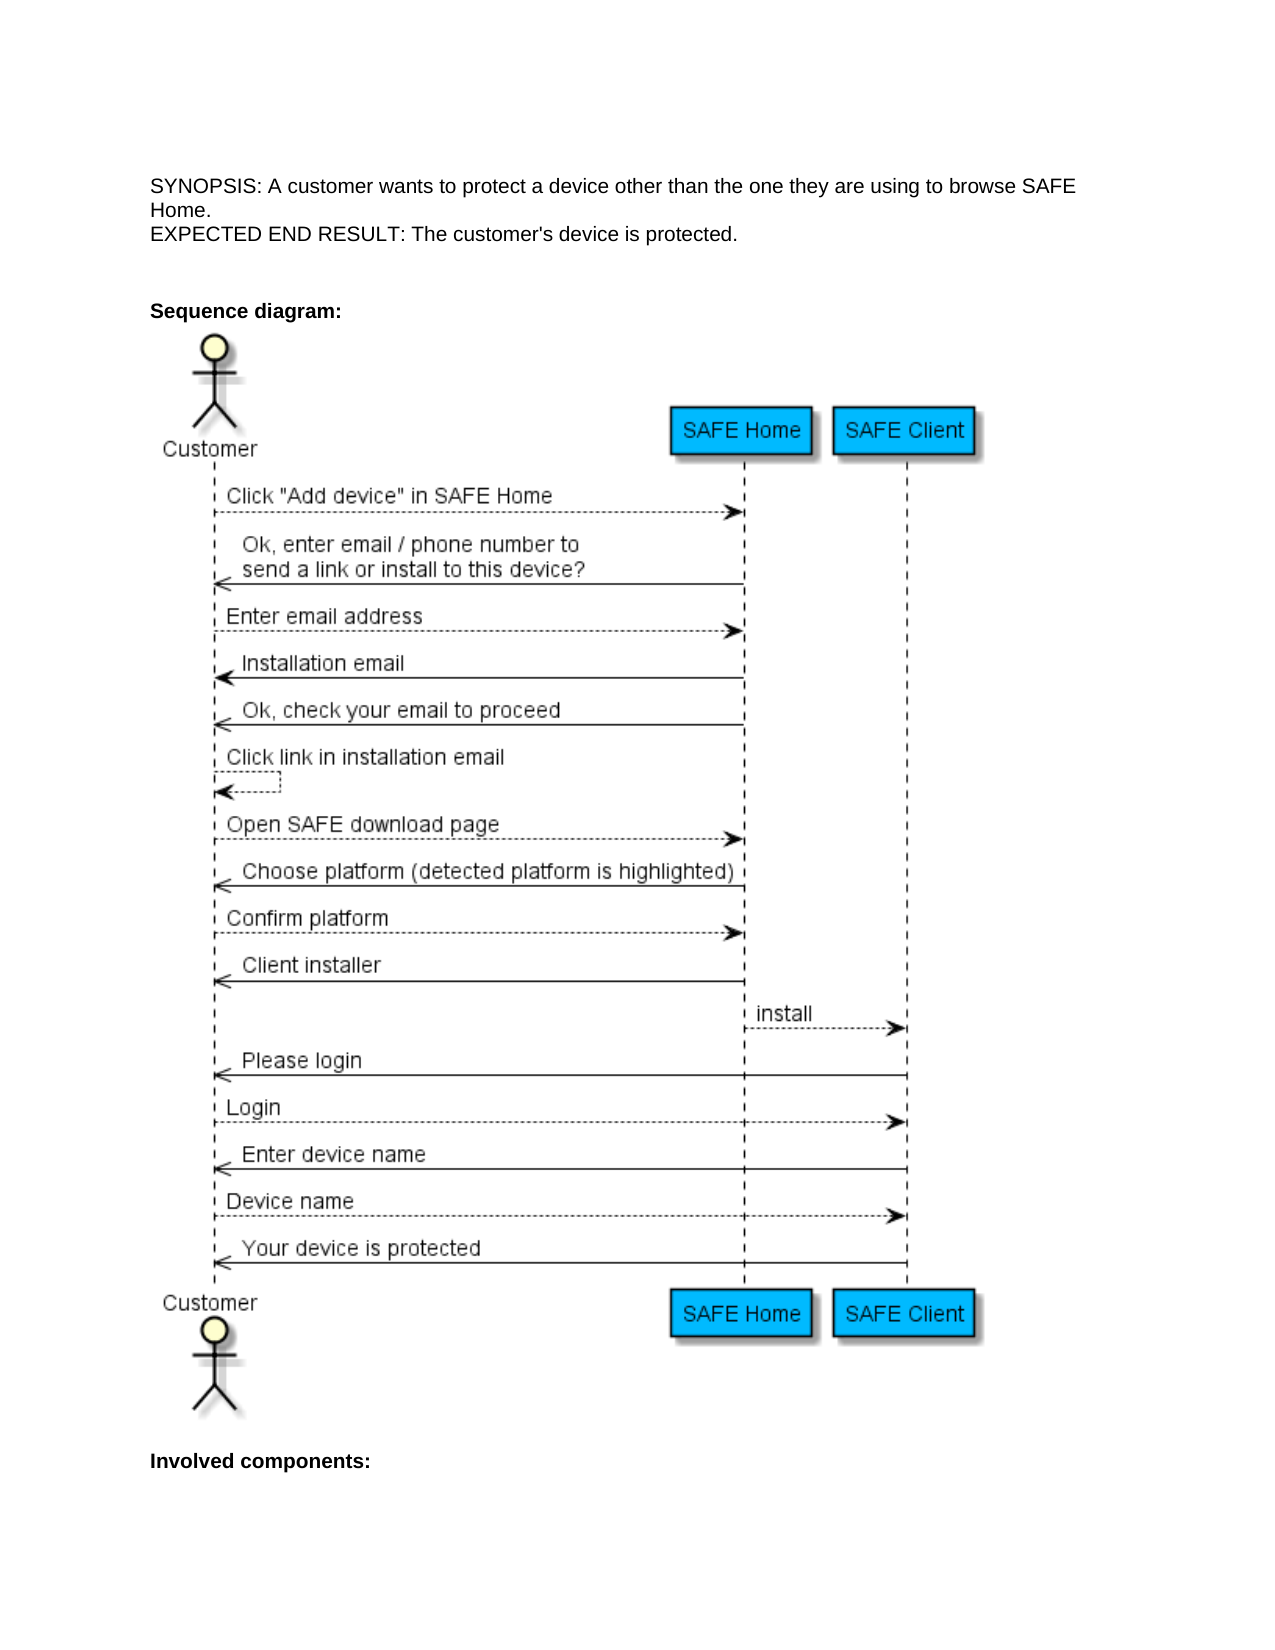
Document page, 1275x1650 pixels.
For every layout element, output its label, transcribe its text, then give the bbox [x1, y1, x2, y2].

picture [150, 327, 991, 1425]
text SYNOPSIS: A customer wants to protect a device other than the one they are using to browse SAFE Home. EXPECTED END RESULT: The customer's device is protected. [150, 150, 1125, 246]
text Sequence diagram: [150, 251, 1125, 323]
